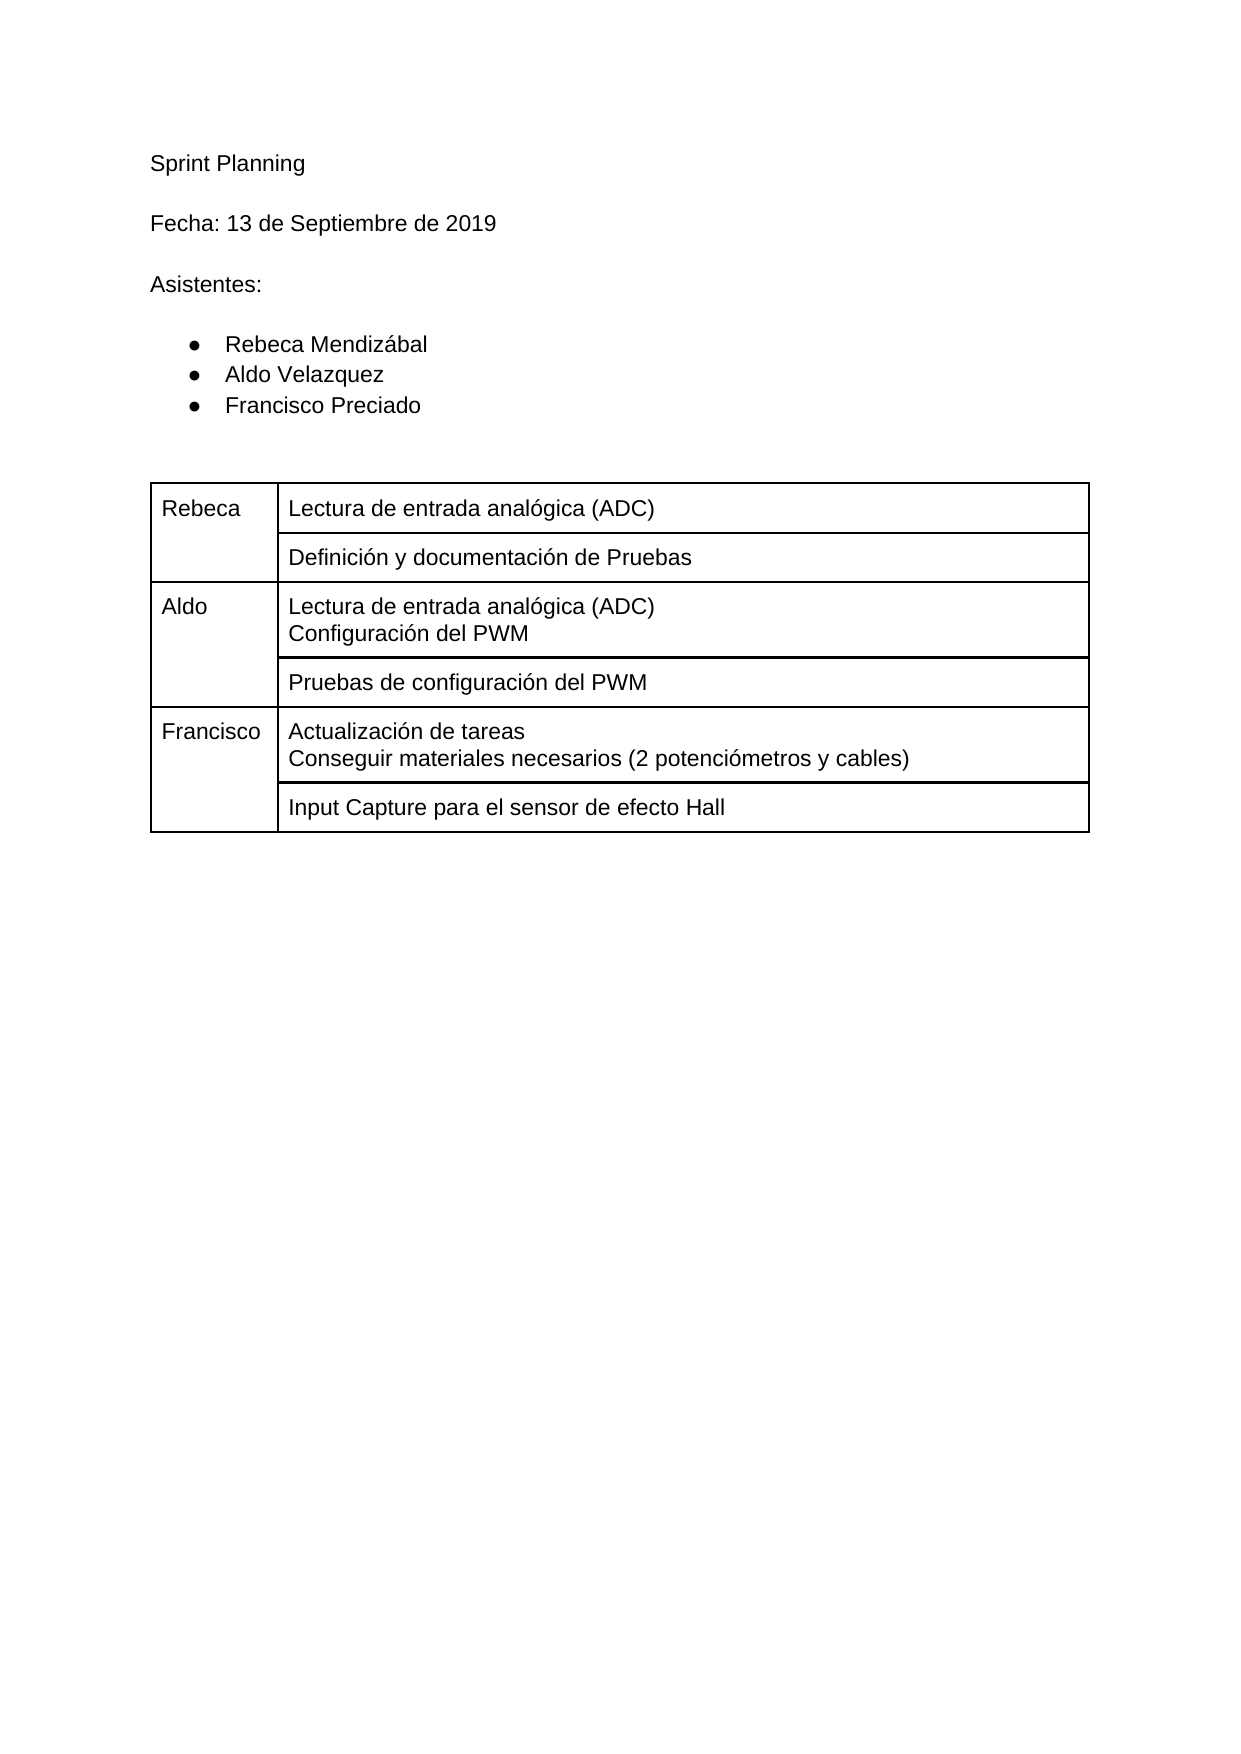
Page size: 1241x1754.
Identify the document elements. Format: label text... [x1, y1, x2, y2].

table_cell Input Capture para el sensor de efecto Hall [279, 784, 1088, 831]
table_cell Definición y documentación de Pruebas [279, 534, 1088, 581]
list Francisco Preciado [187, 392, 1090, 418]
table_cell Pruebas de configuración del PWM [279, 659, 1088, 706]
table_cell Actualización de tareas Conseguir materiales necesarios (2 potenciómetros y cables) [279, 708, 1088, 781]
text Fecha: 13 de Septiembre de 2019 [150, 210, 1090, 237]
table_header Lectura de entrada analógica (ADC) [279, 484, 1088, 532]
list Aldo Velazquez [187, 361, 1090, 388]
text Sprint Planning [150, 150, 1090, 176]
table_cell Aldo [152, 583, 277, 706]
list Rebeca Mendizábal [187, 331, 1090, 358]
text Asistentes: [150, 271, 1090, 297]
table_cell Lectura de entrada analógica (ADC) Configuración del PWM [279, 583, 1088, 656]
table_header Rebeca [152, 484, 277, 581]
table_cell Francisco [152, 708, 277, 831]
